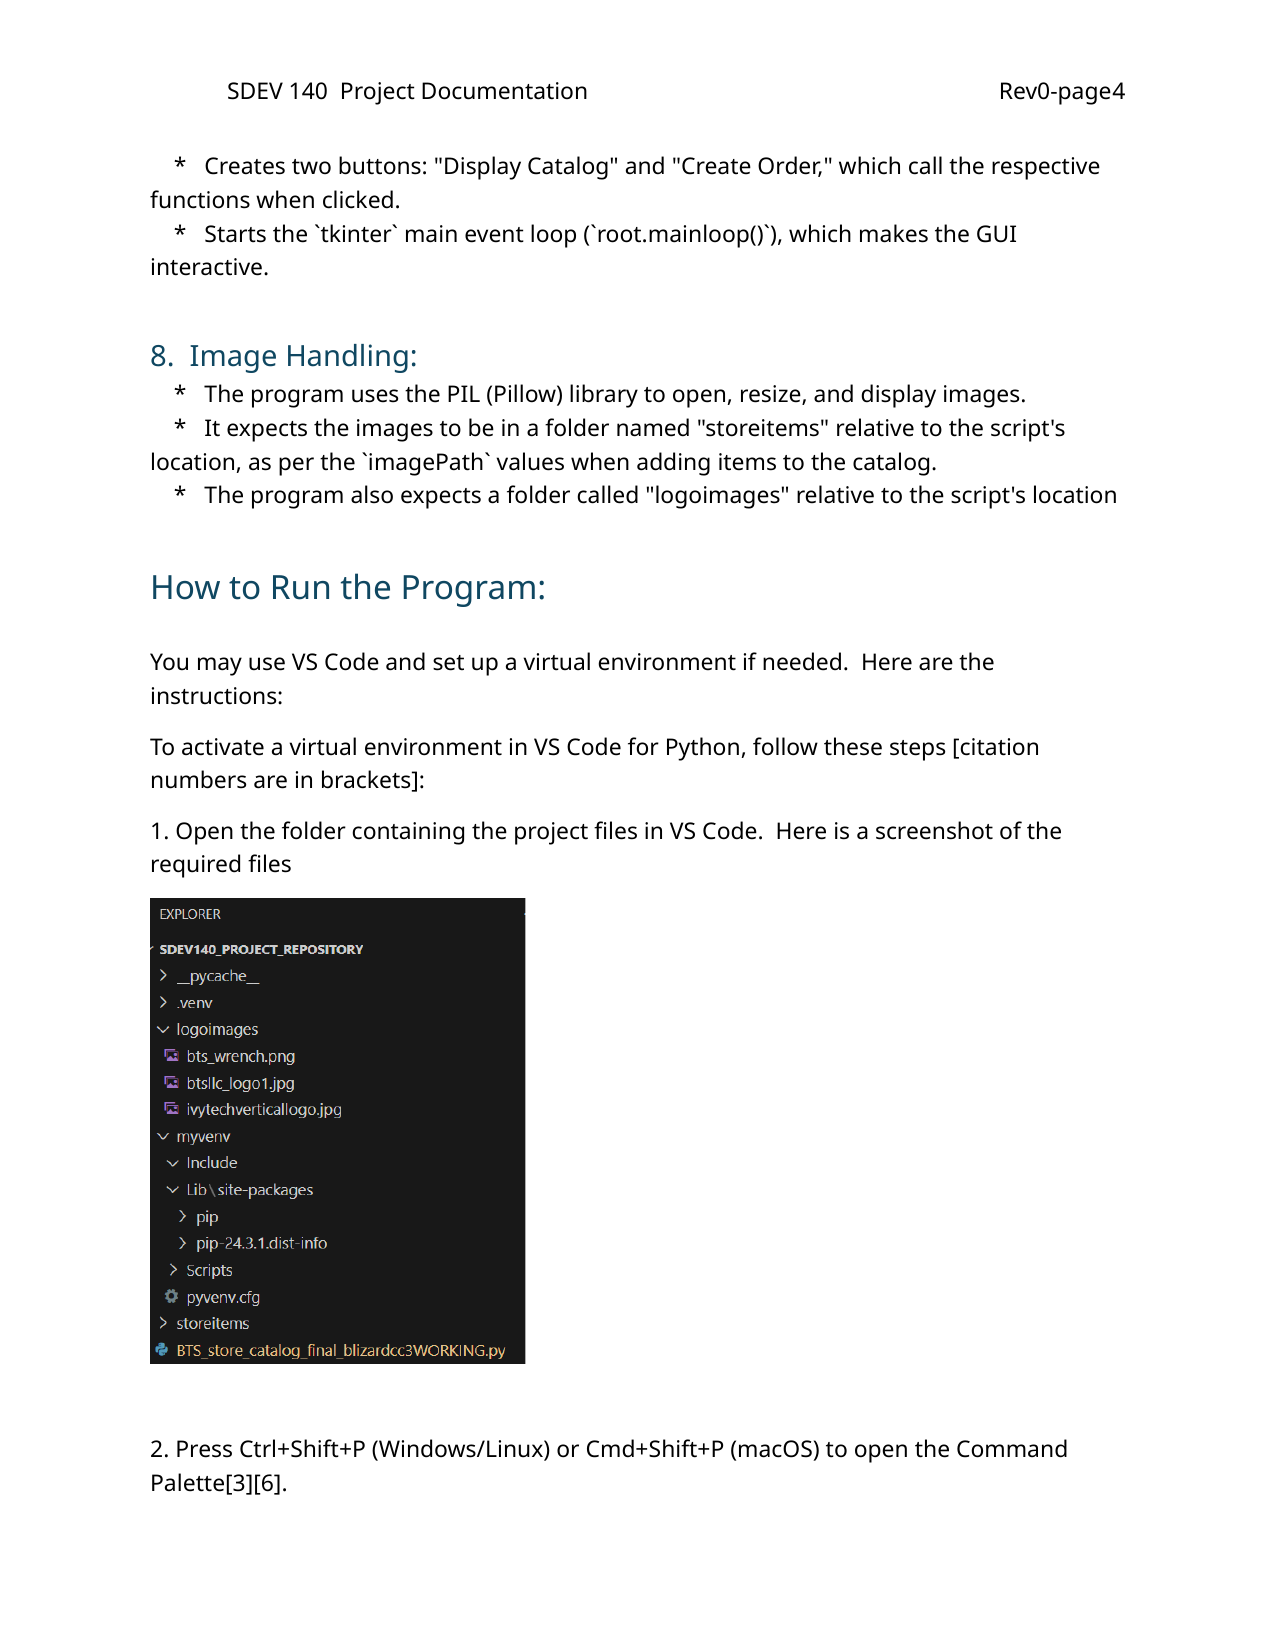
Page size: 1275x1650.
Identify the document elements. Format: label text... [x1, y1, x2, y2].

text 1. Open the folder containing the project files in VS Code. Here is a screenshot of the required files [150, 815, 1125, 880]
subtitle 8. Image Handling: [150, 335, 1125, 375]
text * Starts the `tkinter` main event loop (`root.mainloop()`), which makes the GUI interactive. [150, 217, 1125, 282]
text * It expects the images to be in a folder named "storeitems" relative to the script's location, as per the `imagePath` values when adding items to the catalog. [150, 412, 1125, 477]
text 2. Press Ctrl+Shift+P (Windows/Linux) or Cmd+Shift+P (macOS) to open the Command Palette[3][6]. [150, 1433, 1125, 1498]
text * Creates two buttons: "Display Catalog" and "Create Order," which call the respective functions when clicked. [150, 150, 1125, 215]
picture [150, 898, 526, 1364]
text To activate a virtual environment in VS Code for Python, follow these steps [citation numbers are in brackets]: [150, 731, 1125, 796]
text You may use VS Code and set up a virtual environment if needed. Here are the instructions: [150, 646, 1125, 711]
subtitle How to Run the Program: [150, 564, 1125, 609]
text * The program also expects a folder called "logoimages" relative to the script's location [150, 479, 1125, 511]
text * The program uses the PIL (Pillow) library to open, resize, and display images. [150, 378, 1125, 409]
